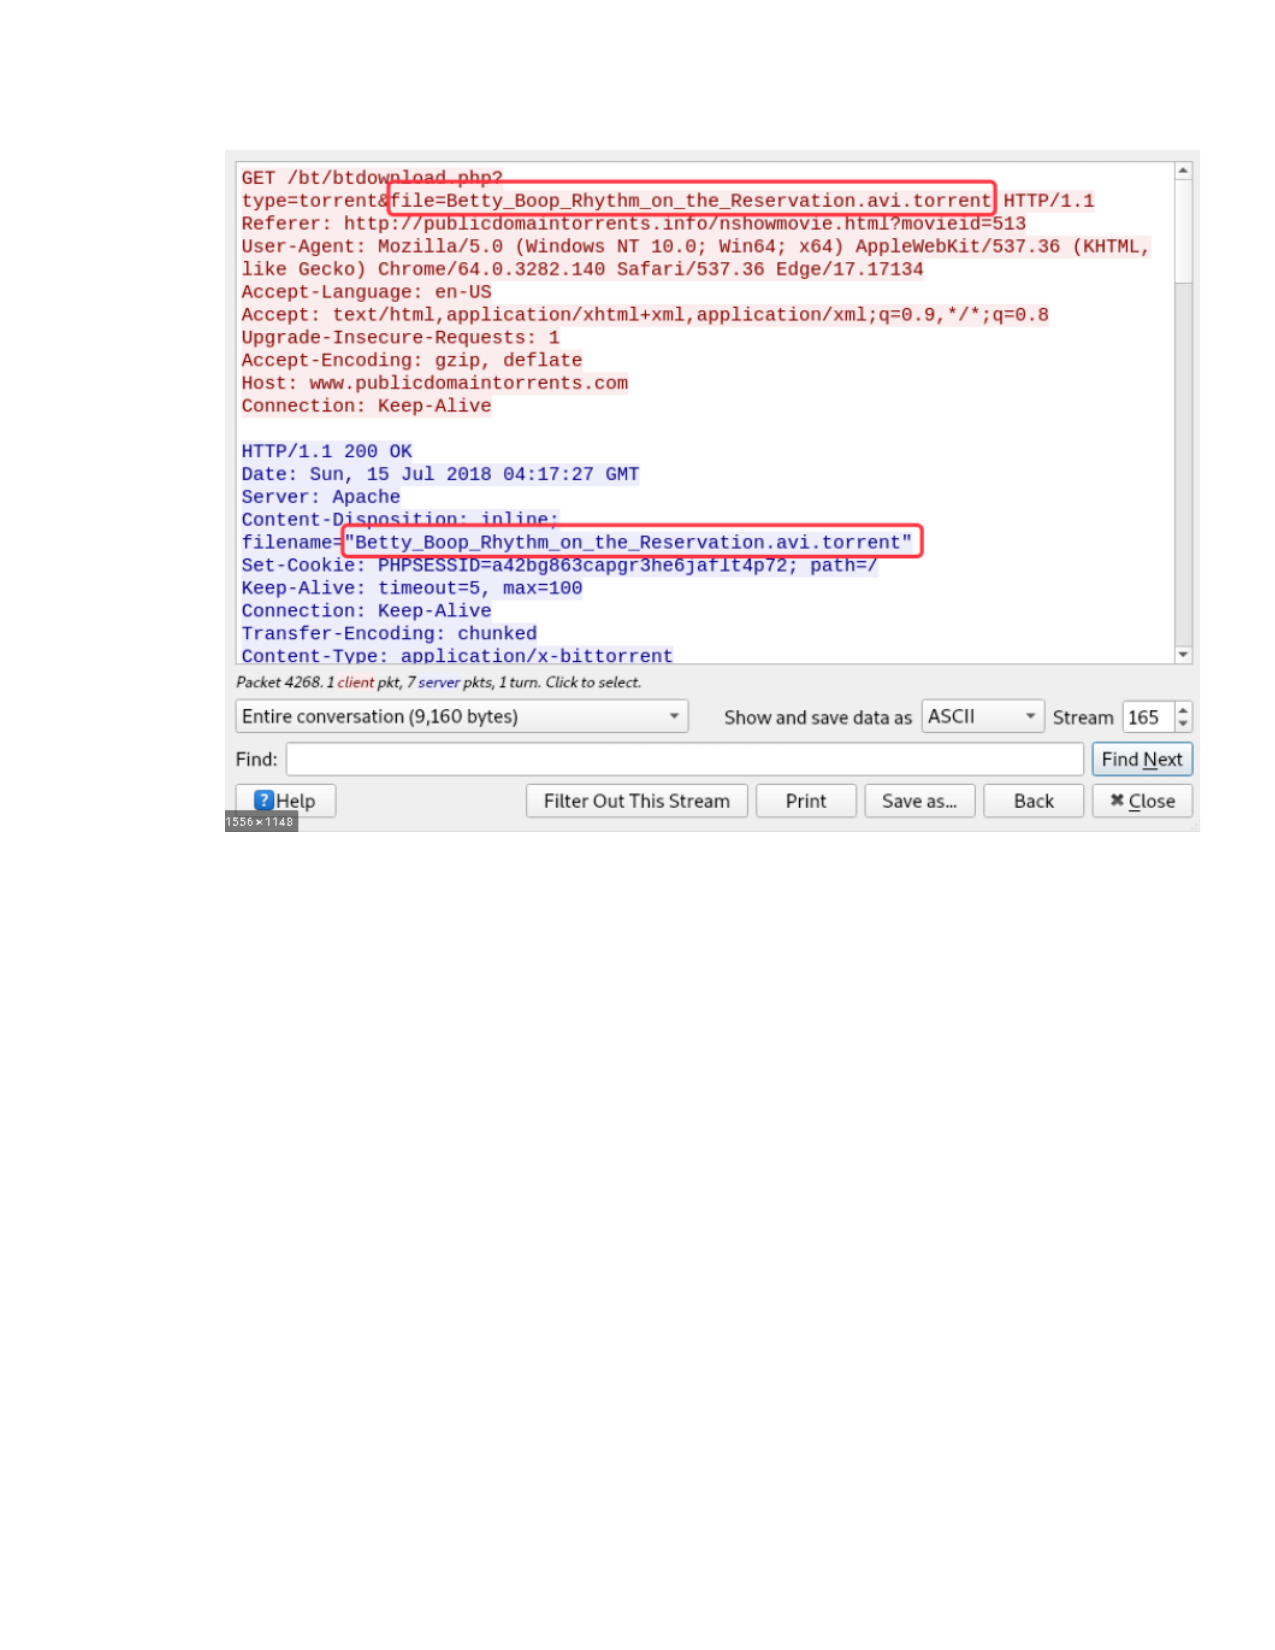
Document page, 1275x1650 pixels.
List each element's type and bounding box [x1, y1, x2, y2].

picture [225, 150, 1200, 832]
